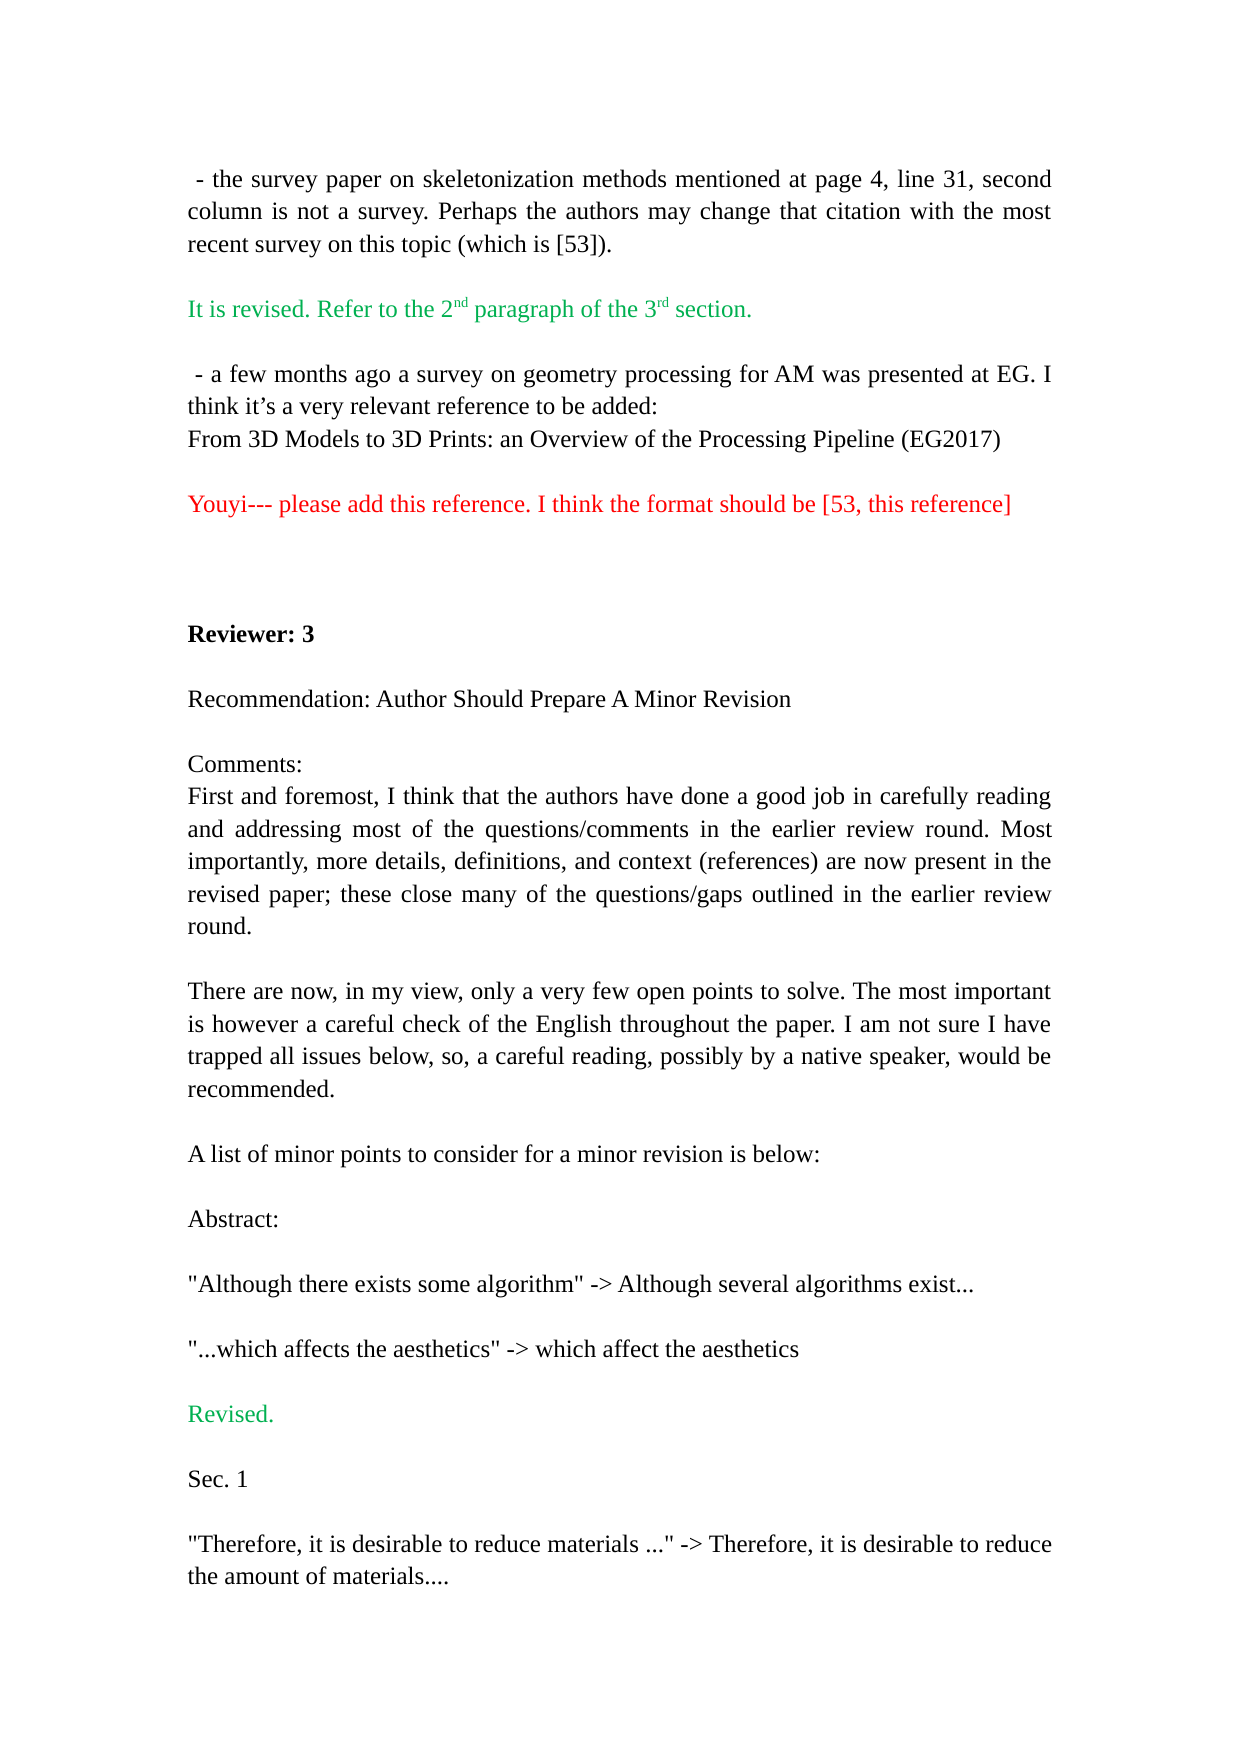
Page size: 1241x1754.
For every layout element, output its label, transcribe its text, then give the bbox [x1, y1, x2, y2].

text Comments: [187, 747, 1053, 779]
text "Although there exists some algorithm" -> Although several algorithms exist... [187, 1267, 1053, 1299]
text Youyi--- please add this reference. I think the format should be [53, this reference] [187, 487, 1053, 519]
text Reviewer: 3 [187, 617, 1053, 649]
text From 3D Models to 3D Prints: an Overview of the Processing Pipeline (EG2017) [187, 422, 1053, 454]
text Recommendation: Author Should Prepare A Minor Revision [187, 682, 1053, 714]
text - the survey paper on skeletonization methods mentioned at page 4, line 31, second column is not a survey. Perhaps the authors may change that citation with the most recent survey on this topic (which is [53]). [187, 162, 1053, 259]
text There are now, in my view, only a very few open points to solve. The most important is however a careful check of the English throughout the paper. I am not sure I have trapped all issues below, so, a careful reading, possibly by a native speaker, would be recommended. [187, 974, 1053, 1104]
text Abstract: [187, 1202, 1053, 1234]
text It is revised. Refer to the 2nd paragraph of the 3rd section. [187, 292, 1053, 324]
text First and foremost, I think that the authors have done a good job in carefully reading and addressing most of the questions/comments in the earlier review round. Most importantly, more details, definitions, and context (references) are now present in the revised paper; these close many of the questions/gaps outlined in the earlier review round. [187, 779, 1053, 942]
text Revised. [187, 1397, 1053, 1429]
text "...which affects the aesthetics" -> which affect the aesthetics [187, 1332, 1053, 1364]
text - a few months ago a survey on geometry processing for AM was presented at EG. I think it’s a very relevant reference to be added: [187, 357, 1053, 422]
text Sec. 1 [187, 1462, 1053, 1494]
text "Therefore, it is desirable to reduce materials ..." -> Therefore, it is desirable to reduce the amount of materials.... [187, 1527, 1053, 1592]
text A list of minor points to consider for a minor revision is below: [187, 1137, 1053, 1169]
